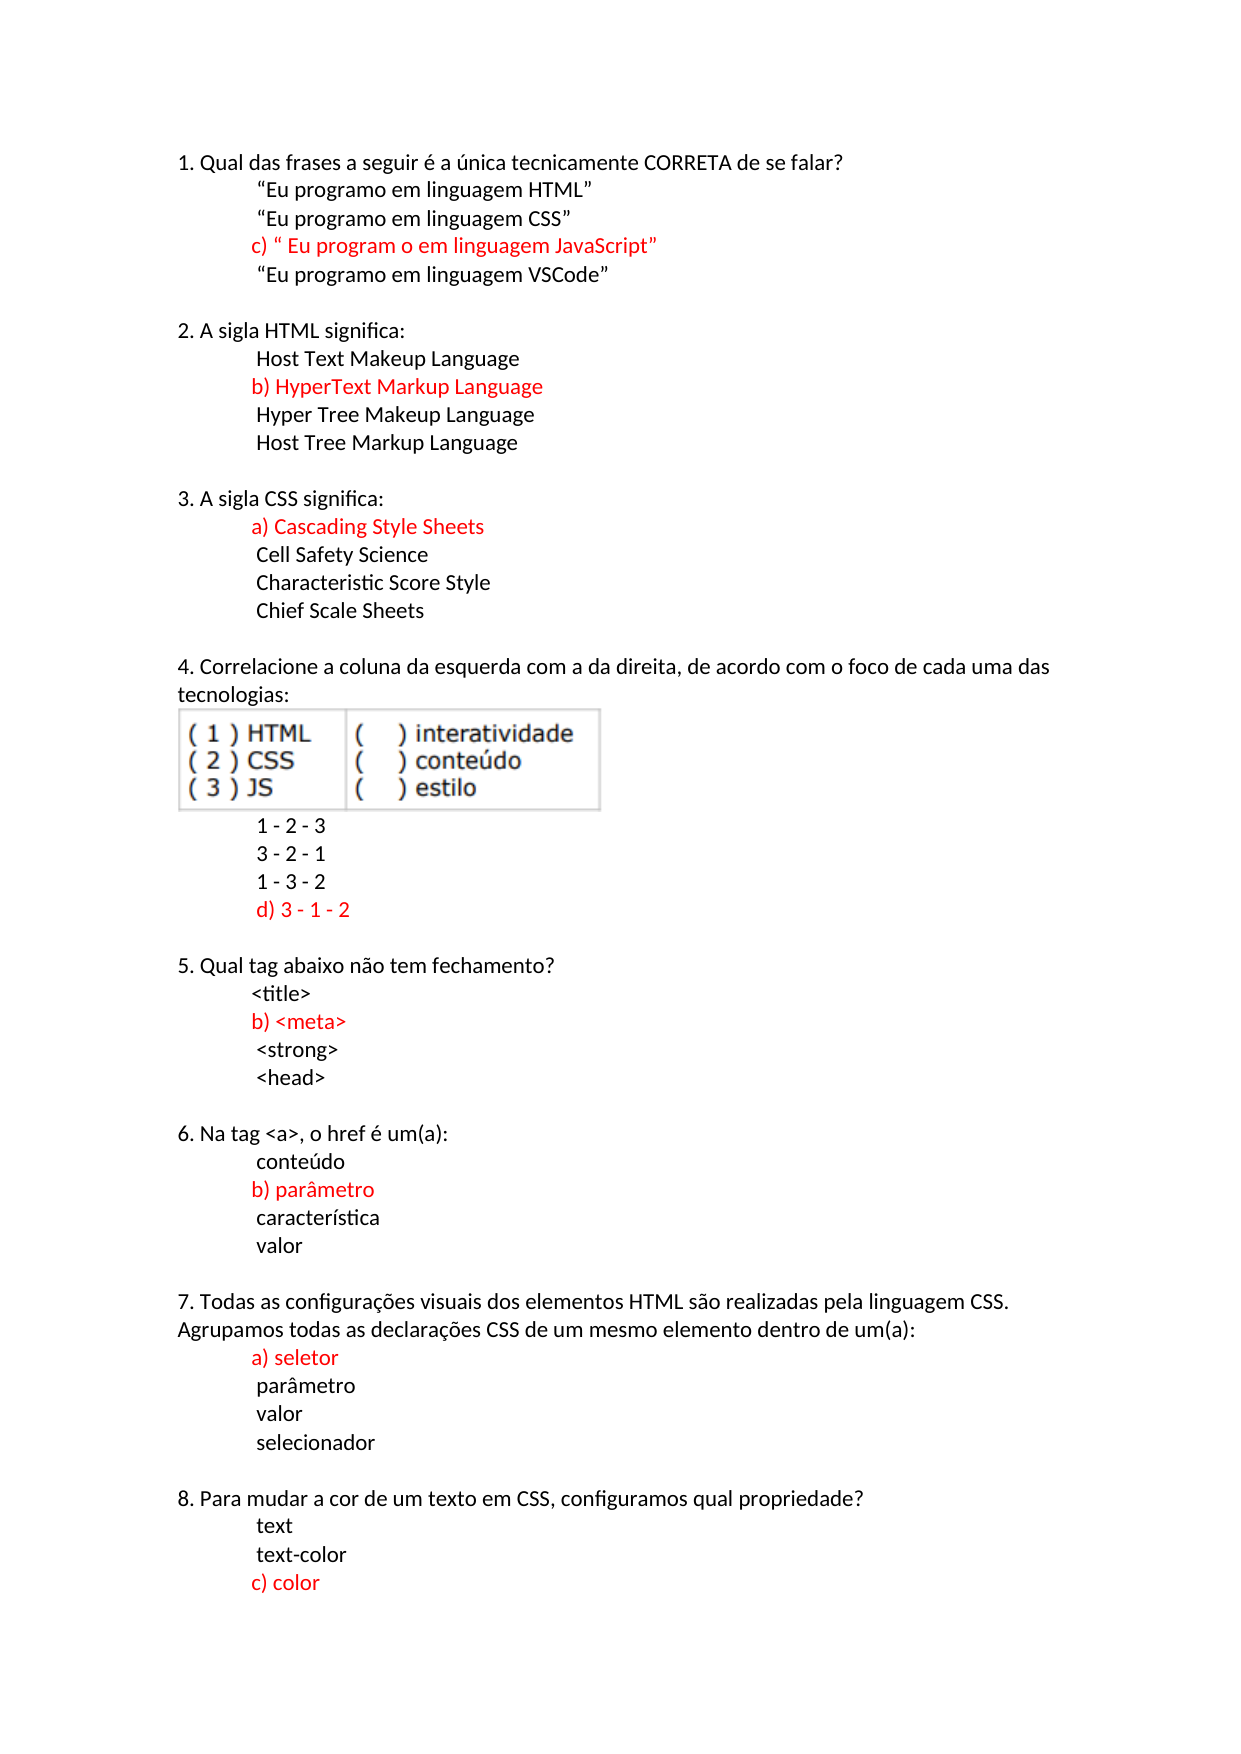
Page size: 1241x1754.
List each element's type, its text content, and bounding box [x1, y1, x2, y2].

text 5. Qual tag abaixo não tem fechamento? [177, 951, 1063, 979]
text valor [251, 1231, 1063, 1259]
text conteúdo [251, 1147, 1063, 1175]
text “Eu programo em linguagem CSS” [251, 204, 1063, 232]
text valor [251, 1399, 1063, 1428]
text text [251, 1512, 1063, 1540]
text Hyper Tree Makeup Language [251, 400, 1063, 428]
text Characteristic Score Style [251, 568, 1063, 596]
text d) 3 - 1 - 2 [251, 895, 1063, 923]
text 6. Na tag <a>, o href é um(a): [177, 1119, 1063, 1147]
text Host Tree Markup Language [251, 428, 1063, 456]
text 1 - 2 - 3 [251, 811, 1063, 839]
text 1 - 3 - 2 [251, 867, 1063, 895]
text 7. Todas as configurações visuais dos elementos HTML são realizadas pela linguagem CSS. Agrupamos todas as declarações CSS de um mesmo elemento dentro de um(a): [177, 1287, 1063, 1343]
text c) color [251, 1568, 1063, 1596]
text parâmetro [251, 1372, 1063, 1399]
text 1. Qual das frases a seguir é a única tecnicamente CORRETA de se falar? [177, 148, 1063, 176]
text b) parâmetro [251, 1175, 1063, 1203]
text text-color [251, 1540, 1063, 1568]
text 3. A sigla CSS significa: [177, 484, 1063, 512]
text <head> [251, 1063, 1063, 1091]
text 4. Correlacione a coluna da esquerda com a da direita, de acordo com o foco de cada uma das tecnologias: [177, 652, 1063, 708]
text b) HyperText Markup Language [251, 372, 1063, 400]
text Host Text Makeup Language [251, 344, 1063, 372]
text “Eu programo em linguagem VSCode” [251, 260, 1063, 288]
text <strong> [251, 1035, 1063, 1063]
text c) “ Eu program o em linguagem JavaScript” [251, 232, 1063, 260]
picture [177, 708, 603, 812]
text Chief Scale Sheets [251, 596, 1063, 624]
text Cell Safety Science [251, 540, 1063, 568]
text b) <meta> [251, 1007, 1063, 1035]
text 8. Para mudar a cor de um texto em CSS, configuramos qual propriedade? [177, 1484, 1063, 1512]
text “Eu programo em linguagem HTML” [251, 176, 1063, 204]
text a) seletor [251, 1343, 1063, 1372]
text 2. A sigla HTML significa: [177, 316, 1063, 344]
text <title> [251, 979, 1063, 1007]
text selecionador [251, 1428, 1063, 1456]
text 3 - 2 - 1 [251, 839, 1063, 867]
text característica [251, 1203, 1063, 1231]
text a) Cascading Style Sheets [251, 512, 1063, 540]
